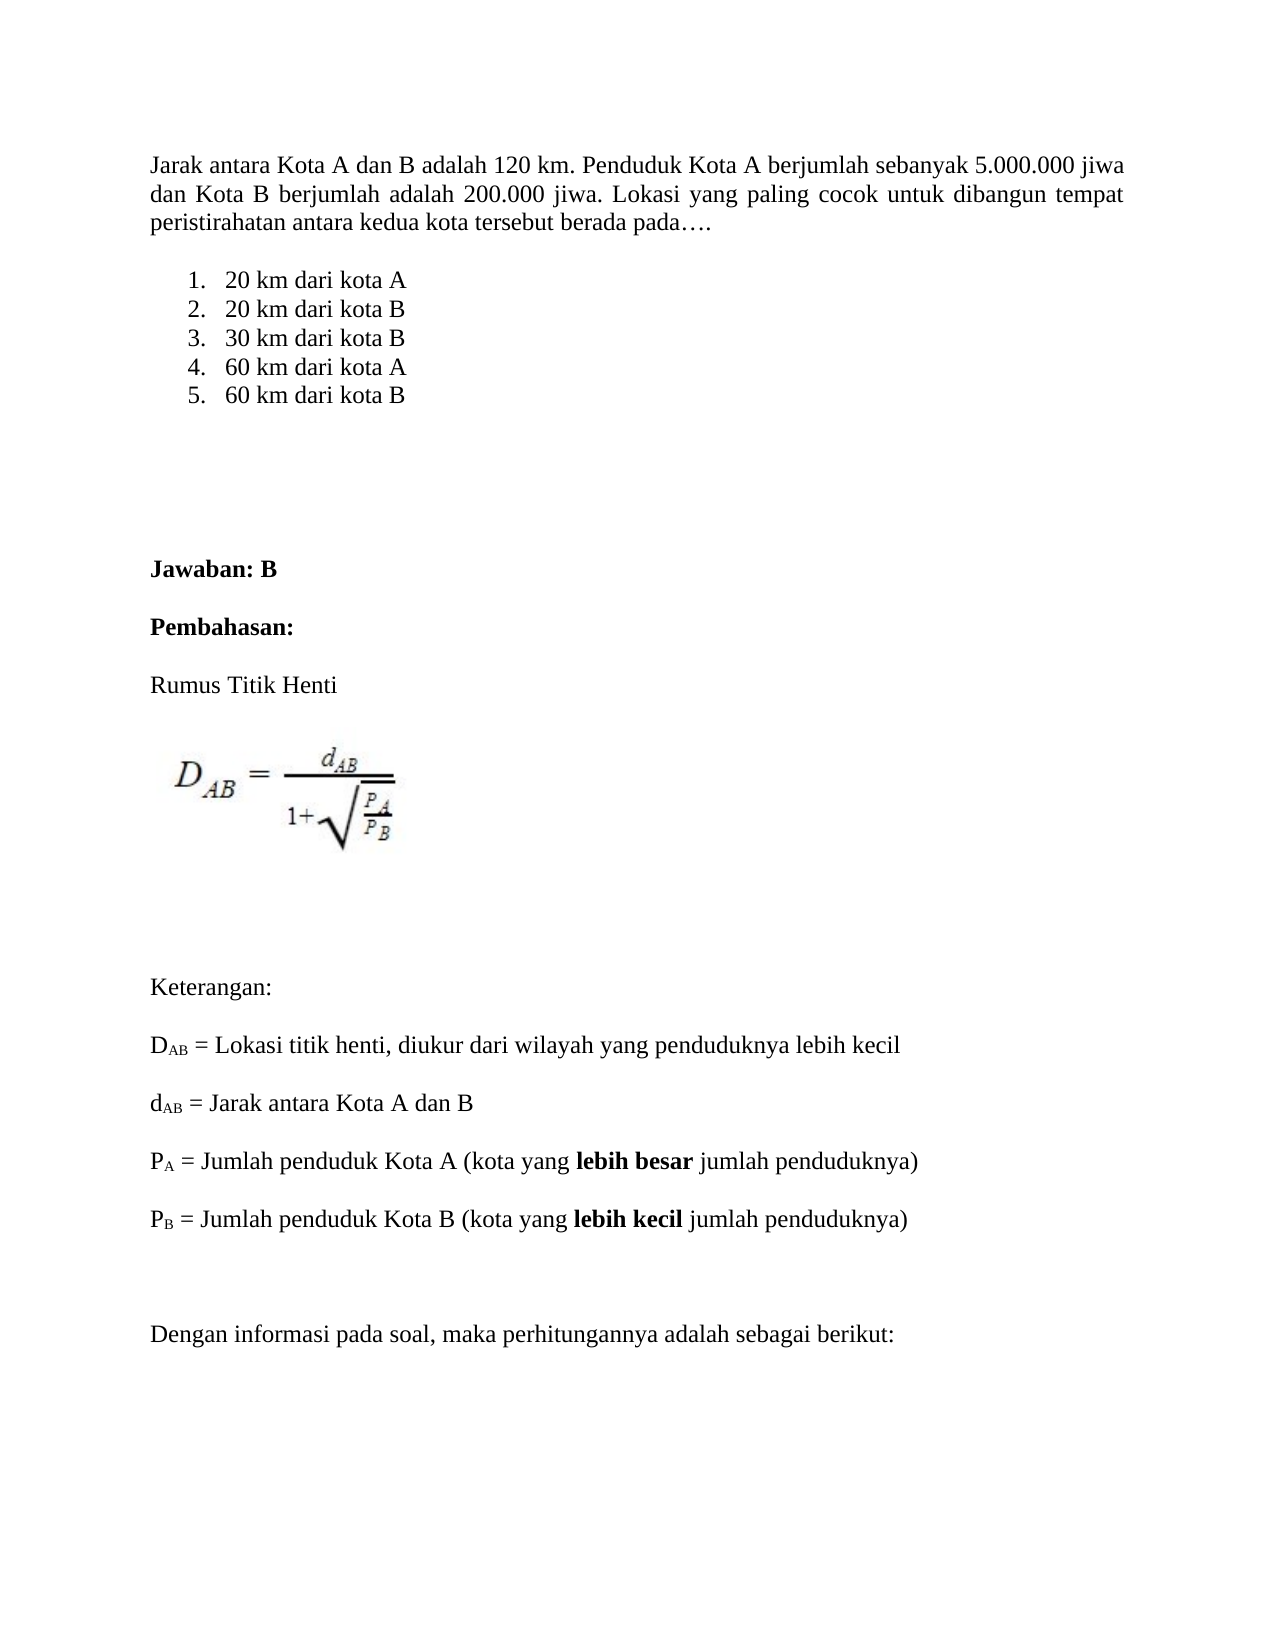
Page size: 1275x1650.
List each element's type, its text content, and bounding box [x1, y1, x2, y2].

list 20 km dari kota A [187, 265, 1125, 294]
list 30 km dari kota B [187, 323, 1125, 352]
text Jarak antara Kota A dan B adalah 120 km. Penduduk Kota A berjumlah sebanyak 5.000.000 jiwa dan Kota B berjumlah adalah 200.000 jiwa. Lokasi yang paling cocok untuk dibangun tempat peristirahatan antara kedua kota tersebut berada pada…. [150, 150, 1125, 236]
list 60 km dari kota A [187, 352, 1125, 380]
text Rumus Titik Henti [150, 670, 1125, 699]
text Jawaban: B [150, 554, 1125, 583]
text PA = Jumlah penduduk Kota A (kota yang lebih besar jumlah penduduknya) [150, 1146, 1125, 1174]
list 60 km dari kota B [187, 380, 1125, 409]
picture [156, 727, 419, 880]
text PB = Jumlah penduduk Kota B (kota yang lebih kecil jumlah penduduknya) [150, 1204, 1125, 1232]
text dAB = Jarak antara Kota A dan B [150, 1088, 1125, 1117]
text Dengan informasi pada soal, maka perhitungannya adalah sebagai berikut: [150, 1319, 1125, 1348]
text Pembahasan: [150, 612, 1125, 641]
text Keterangan: [150, 972, 1125, 1001]
list 20 km dari kota B [187, 294, 1125, 323]
text DAB = Lokasi titik henti, diukur dari wilayah yang penduduknya lebih kecil [150, 1030, 1125, 1059]
